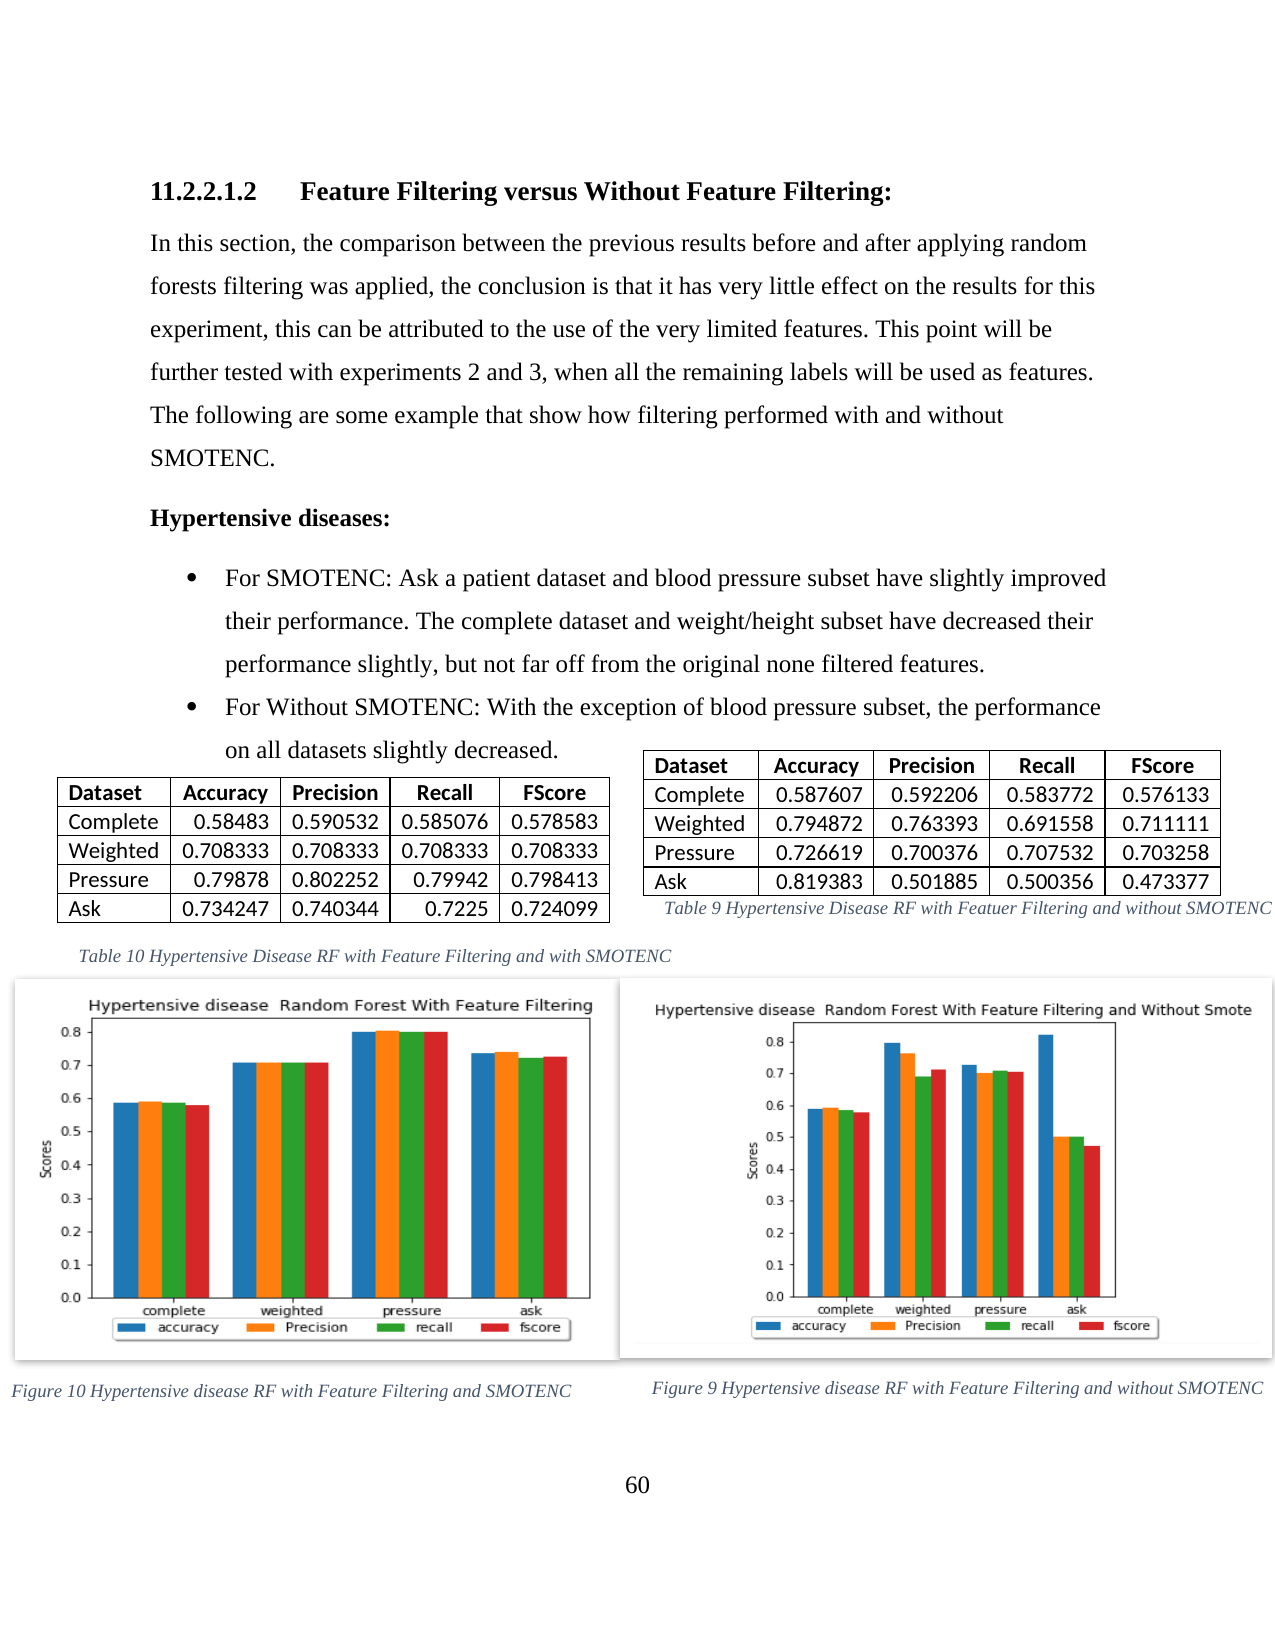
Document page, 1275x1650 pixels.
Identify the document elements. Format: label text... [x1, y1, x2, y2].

table_header FScore [1106, 751, 1220, 779]
table_cell 0.798413 [500, 865, 609, 893]
table_cell 0.501885 [874, 868, 989, 895]
table_header Dataset [644, 751, 758, 779]
table_cell 0.79878 [171, 865, 280, 893]
table_cell 0.708333 [281, 836, 389, 864]
table_cell 0.763393 [874, 809, 989, 837]
table_header Dataset [58, 778, 170, 806]
table_cell 0.691558 [990, 809, 1104, 837]
table_header Accuracy [759, 751, 873, 779]
table_cell 0.578583 [500, 807, 609, 835]
list For SMOTENC: Ask a patient dataset and blood pressure subset have slightly improved their performance. The complete dataset and weight/height subset have decreased their performance slightly, but not far off from the original none filtered features. [187, 563, 1125, 678]
table_cell Pressure [58, 865, 170, 893]
table_header Recall [990, 751, 1104, 779]
table_header FScore [500, 778, 609, 806]
table_cell Weighted [58, 836, 170, 864]
table_cell 0.576133 [1106, 780, 1220, 808]
table_cell 0.708333 [500, 836, 609, 864]
table_cell 0.711111 [1106, 809, 1220, 837]
table_cell 0.473377 [1106, 868, 1220, 895]
text Table 10 Hypertensive Disease RF with Feature Filtering and with SMOTENC [78, 945, 674, 967]
table_cell Complete [644, 780, 758, 808]
table_header Recall [391, 778, 499, 806]
table_cell Ask [644, 868, 758, 895]
table_cell 0.7225 [391, 894, 499, 922]
table_cell 0.708333 [391, 836, 499, 864]
table_cell 0.587607 [759, 780, 873, 808]
text Hypertensive diseases: [150, 503, 1125, 532]
table_cell 0.740344 [281, 894, 389, 922]
table_cell 0.707532 [990, 838, 1104, 866]
table_cell 0.708333 [171, 836, 280, 864]
table_cell Ask [58, 894, 170, 922]
table_cell 0.583772 [990, 780, 1104, 808]
table_cell 0.724099 [500, 894, 609, 922]
table_cell 0.58483 [171, 807, 280, 835]
table_cell 0.734247 [171, 894, 280, 922]
subtitle Feature Filtering versus Without Feature Filtering: [150, 175, 1125, 206]
picture [30, 993, 605, 1345]
table_cell 0.726619 [759, 838, 873, 866]
table_cell 0.703258 [1106, 838, 1220, 866]
table_cell 0.79942 [391, 865, 499, 893]
table_cell 0.819383 [759, 868, 873, 895]
table_cell 0.500356 [990, 868, 1104, 895]
table_header Precision [281, 778, 389, 806]
list For Without SMOTENC: With the exception of blood pressure subset, the performance on all datasets slightly decreased. [187, 692, 1125, 764]
table_cell Weighted [644, 809, 758, 837]
table_cell 0.794872 [759, 809, 873, 837]
picture [634, 993, 1258, 1344]
table_cell Complete [58, 807, 170, 835]
text Table 9 Hypertensive Disease RF with Featuer Filtering and without SMOTENC [664, 897, 1274, 918]
table_cell 0.592206 [874, 780, 989, 808]
text In this section, the comparison between the previous results before and after applying random forests filtering was applied, the conclusion is that it has very little effect on the results for this experiment, this can be attributed to the use of the very limited features. This point will be further tested with experiments 2 and 3, when all the remaining labels will be used as features. The following are some example that show how filtering performed with and without SMOTENC. [150, 228, 1125, 472]
table_cell 0.585076 [391, 807, 499, 835]
table_cell Pressure [644, 838, 758, 866]
table_header Precision [874, 751, 989, 779]
table_cell 0.802252 [281, 865, 389, 893]
table_header Accuracy [171, 778, 280, 806]
table_cell 0.590532 [281, 807, 389, 835]
table_cell 0.700376 [874, 838, 989, 866]
